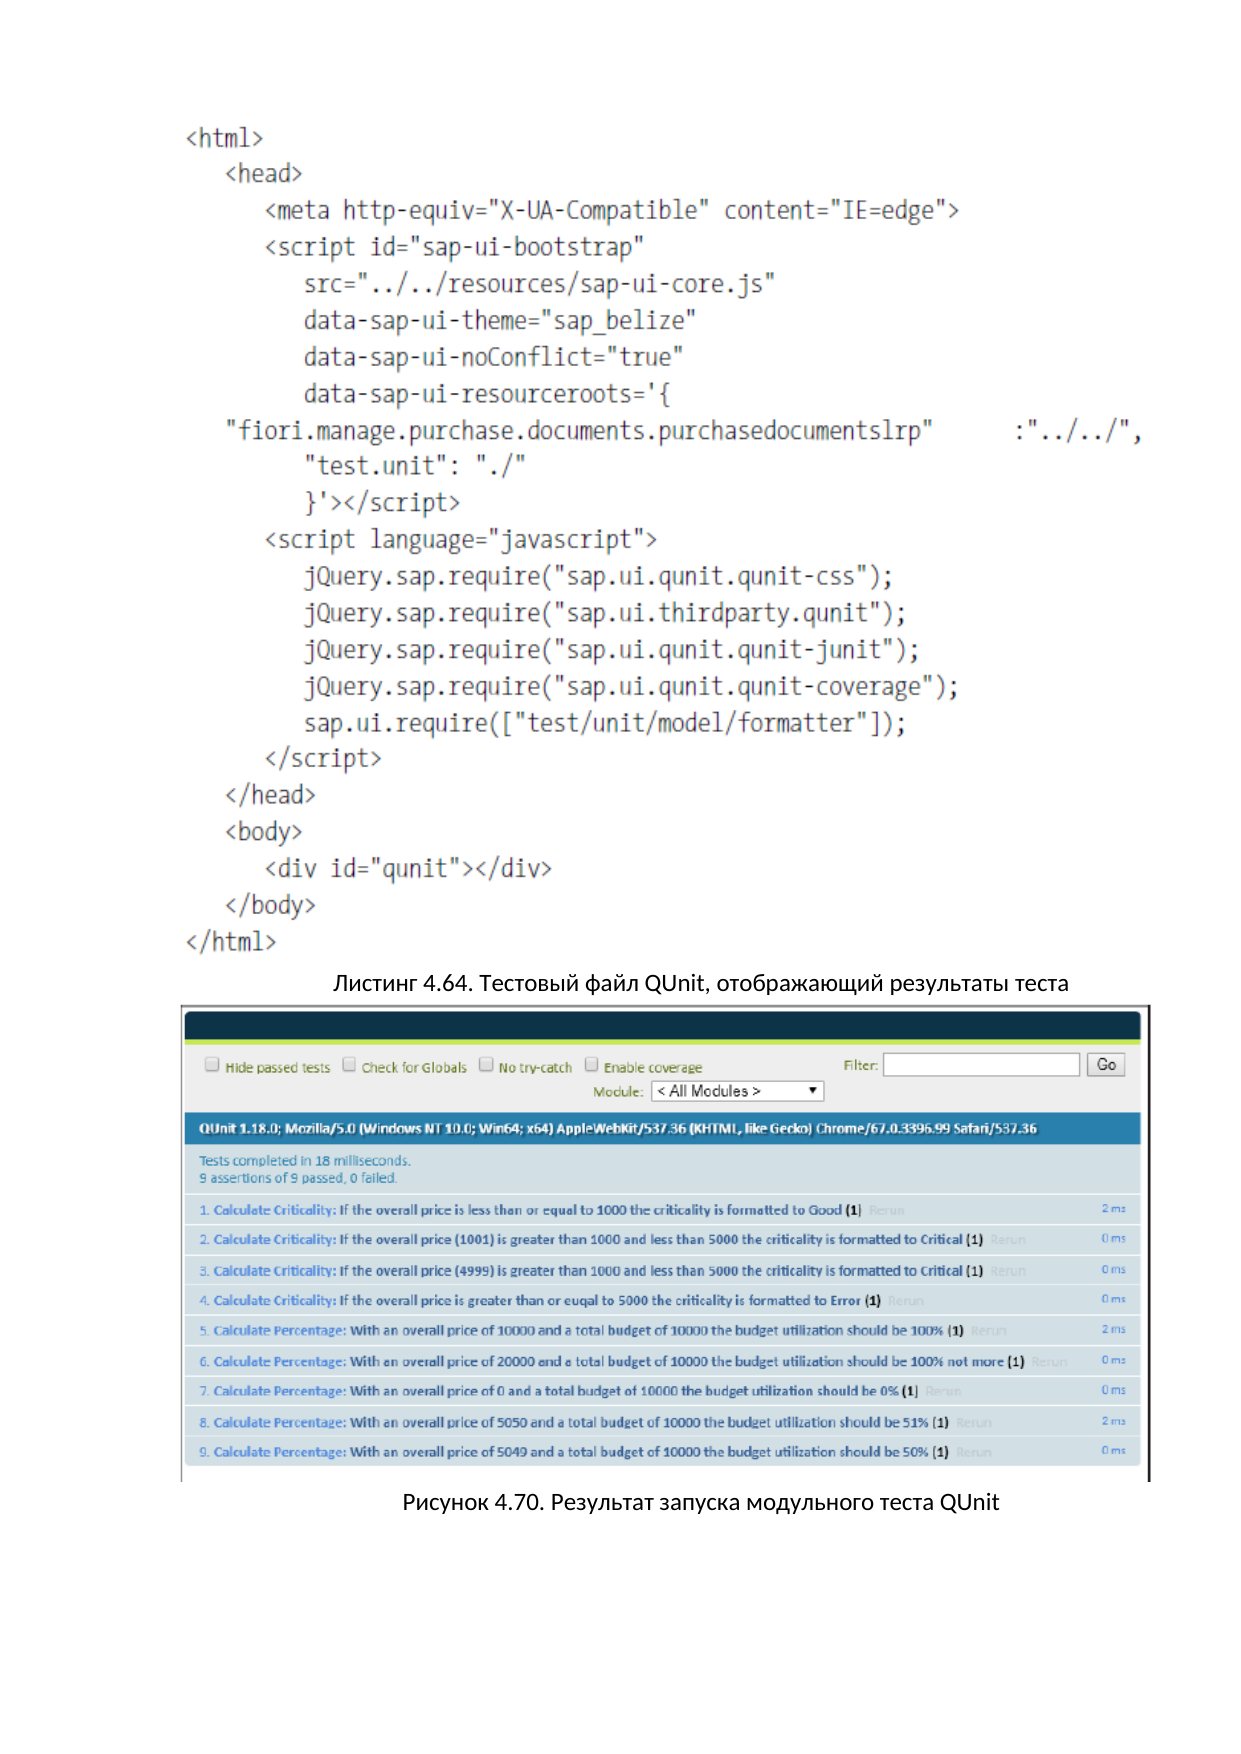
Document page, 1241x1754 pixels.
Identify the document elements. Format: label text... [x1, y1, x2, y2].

picture [177, 118, 1152, 963]
text Рисунок 4.70. Результат запуска модульного теста QUnit [177, 1486, 1152, 1516]
text Листинг 4.64. Тестовый файл QUnit, отображающий результаты теста [177, 967, 1152, 998]
picture [177, 1002, 1152, 1482]
